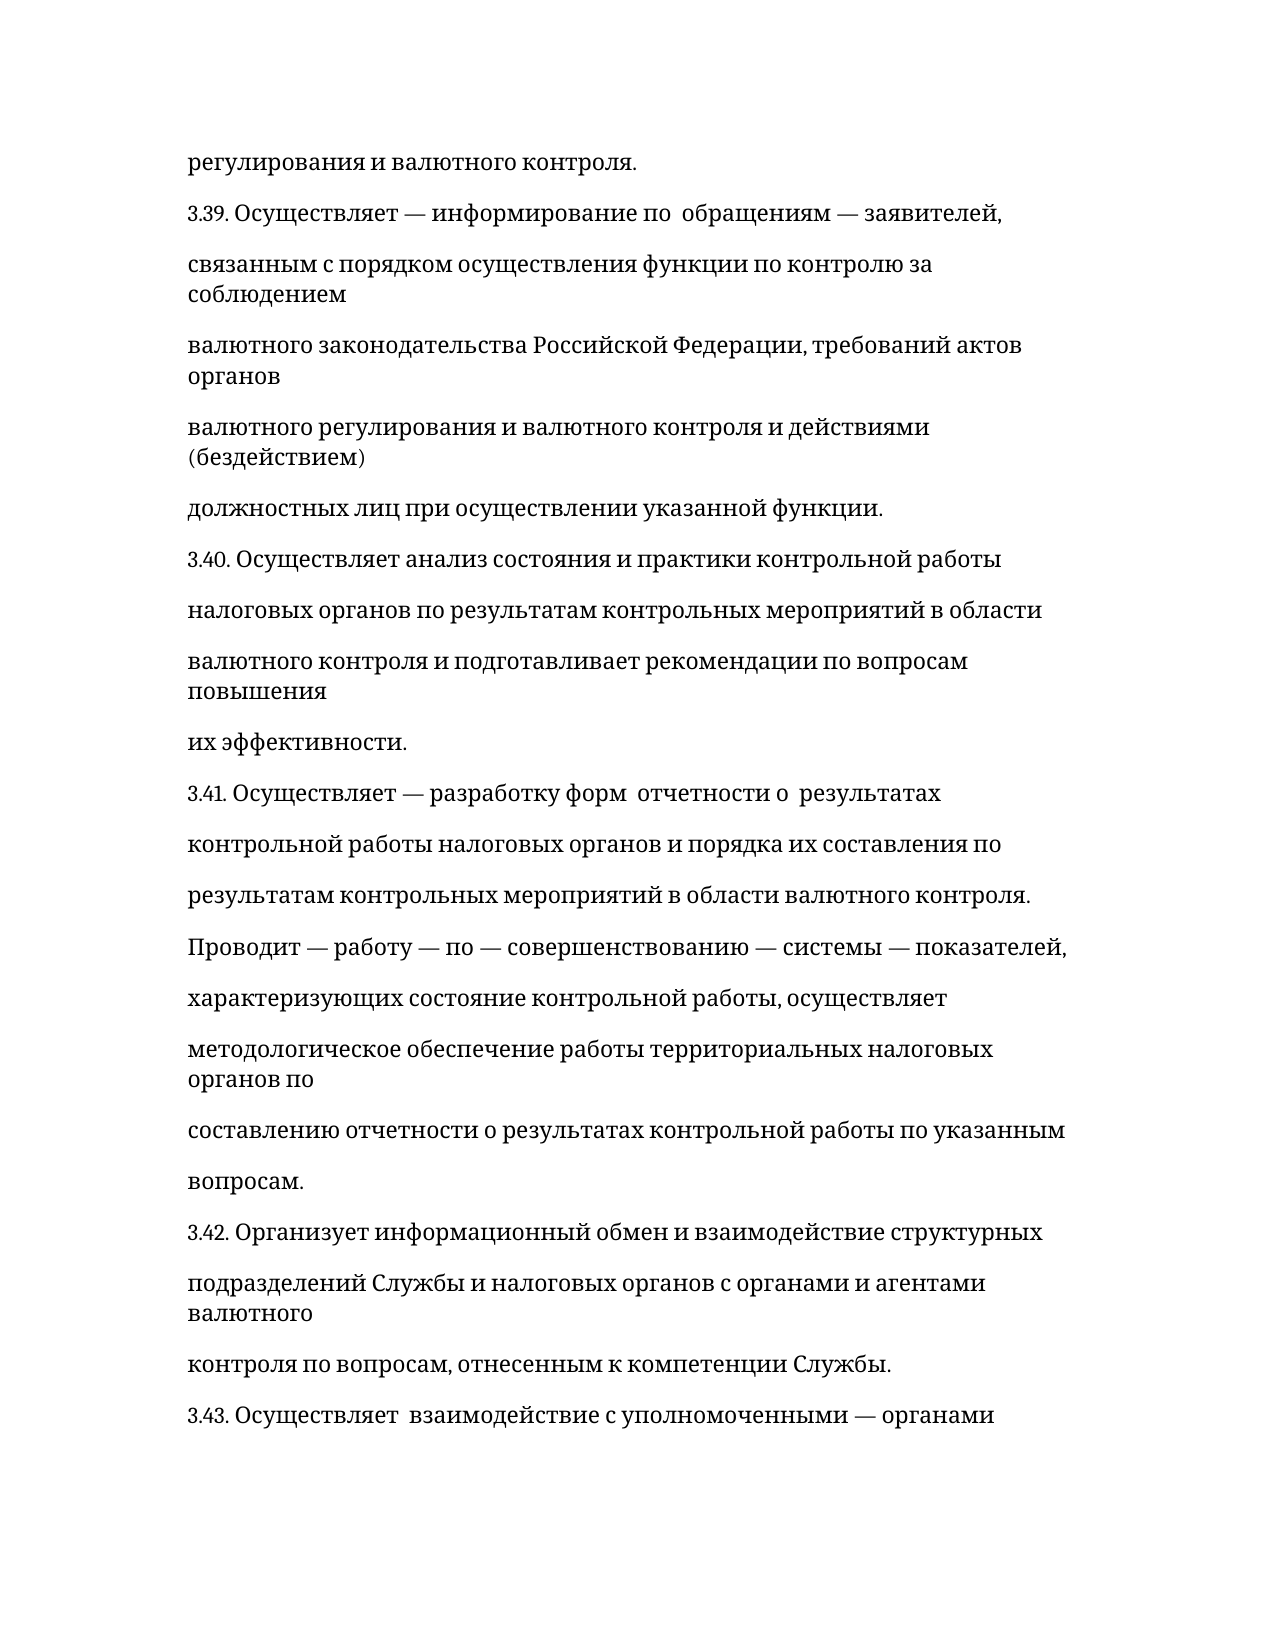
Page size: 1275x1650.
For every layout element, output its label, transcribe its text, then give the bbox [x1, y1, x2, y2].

text составлению отчетности о результатах контрольной работы по указанным [187, 1118, 1087, 1144]
text вопросам. [187, 1169, 1087, 1195]
text валютного регулирования и валютного контроля и действиями (бездействием) [187, 414, 1087, 471]
text валютного контроля и подготавливает рекомендации по вопросам повышения [187, 649, 1087, 706]
text контроля по вопросам, отнесенным к компетенции Службы. [187, 1352, 1087, 1378]
text 3.40. Осуществляет анализ состояния и практики контрольной работы [187, 547, 1087, 573]
text 3.41. Осуществляет — разработку форм отчетности о результатах [187, 781, 1087, 808]
text 3.39. Осуществляет — информирование по обращениям — заявителей, [187, 201, 1087, 227]
text связанным с порядком осуществления функции по контролю за соблюдением [187, 252, 1087, 309]
text валютного законодательства Российской Федерации, требований актов органов [187, 333, 1087, 390]
text Проводит — работу — по — совершенствованию — системы — показателей, [187, 934, 1087, 961]
text контрольной работы налоговых органов и порядка их составления по [187, 832, 1087, 859]
text характеризующих состояние контрольной работы, осуществляет [187, 985, 1087, 1012]
text их эффективности. [187, 730, 1087, 757]
text методологическое обеспечение работы территориальных налоговых органов по [187, 1036, 1087, 1093]
text налоговых органов по результатам контрольных мероприятий в области [187, 598, 1087, 624]
text результатам контрольных мероприятий в области валютного контроля. [187, 883, 1087, 910]
text 3.43. Осуществляет взаимодействие с уполномоченными — органами [187, 1403, 1087, 1429]
text регулирования и валютного контроля. [187, 150, 1087, 176]
text должностных лиц при осуществлении указанной функции. [187, 496, 1087, 522]
text подразделений Службы и налоговых органов с органами и агентами валютного [187, 1271, 1087, 1327]
text 3.42. Организует информационный обмен и взаимодействие структурных [187, 1220, 1087, 1246]
